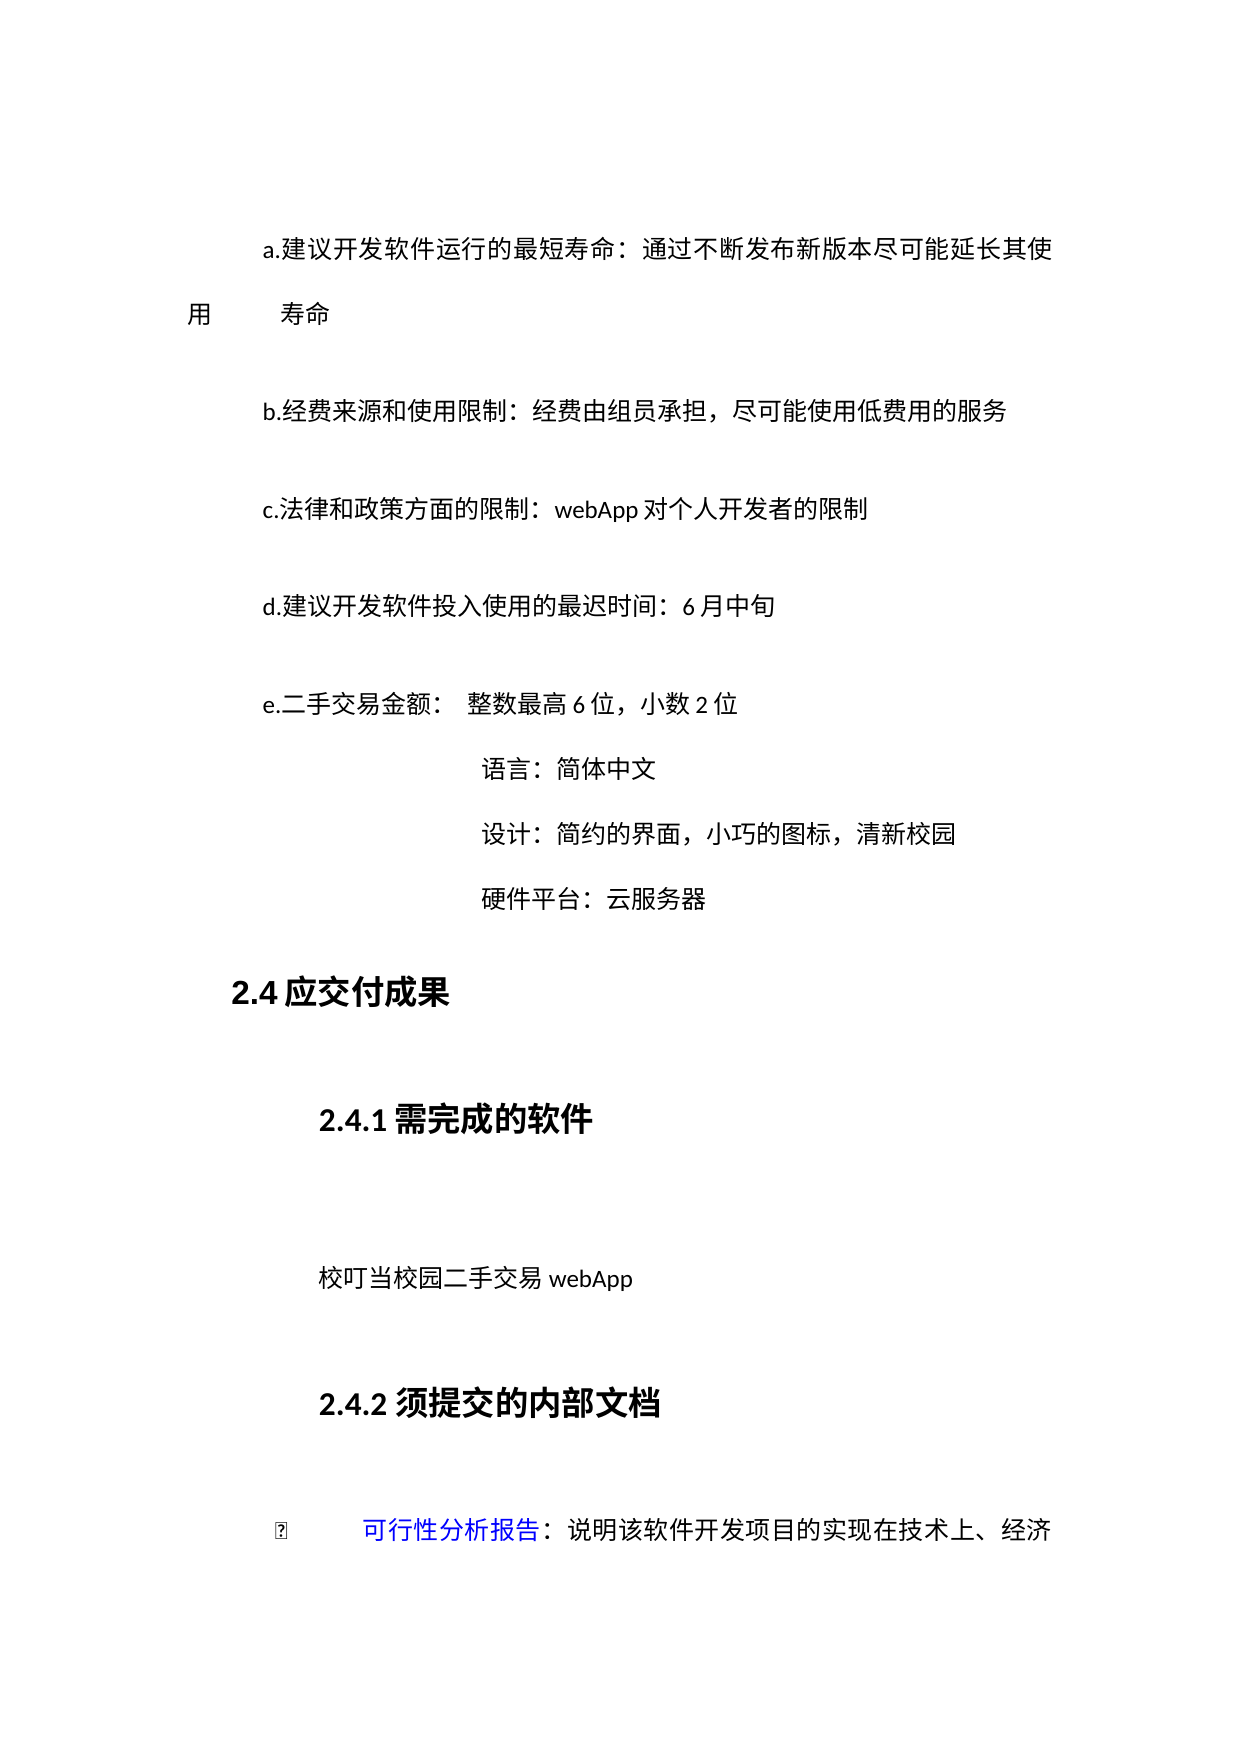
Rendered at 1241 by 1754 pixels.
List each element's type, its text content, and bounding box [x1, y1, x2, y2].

text a.建议开发软件运行的最短寿命：通过不断发布新版本尽可能延长其使用 寿命 [187, 215, 1053, 345]
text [231, 1496, 1053, 1561]
text 校叮当校园二手交易webApp [275, 1244, 1053, 1309]
subtitle 2.4应交付成果 [187, 957, 1053, 1022]
text b.经费来源和使用限制：经费由组员承担，尽可能使用低费用的服务 [187, 377, 1053, 442]
text e.二手交易金额： 整数最高6位，小数2位 [187, 670, 1053, 735]
text 语言：简体中文 [406, 735, 1053, 800]
text 设计：简约的界面，小巧的图标，清新校园 [406, 800, 1053, 865]
text c.法律和政策方面的限制：webApp对个人开发者的限制 [187, 475, 1053, 540]
text 硬件平台：云服务器 [406, 865, 1053, 930]
subtitle 2.4.1需完成的软件 [275, 1084, 1053, 1149]
text d.建议开发软件投入使用的最迟时间：6月中旬 [187, 572, 1053, 637]
subtitle 2.4.2 须提交的内部文档 [275, 1368, 1053, 1433]
